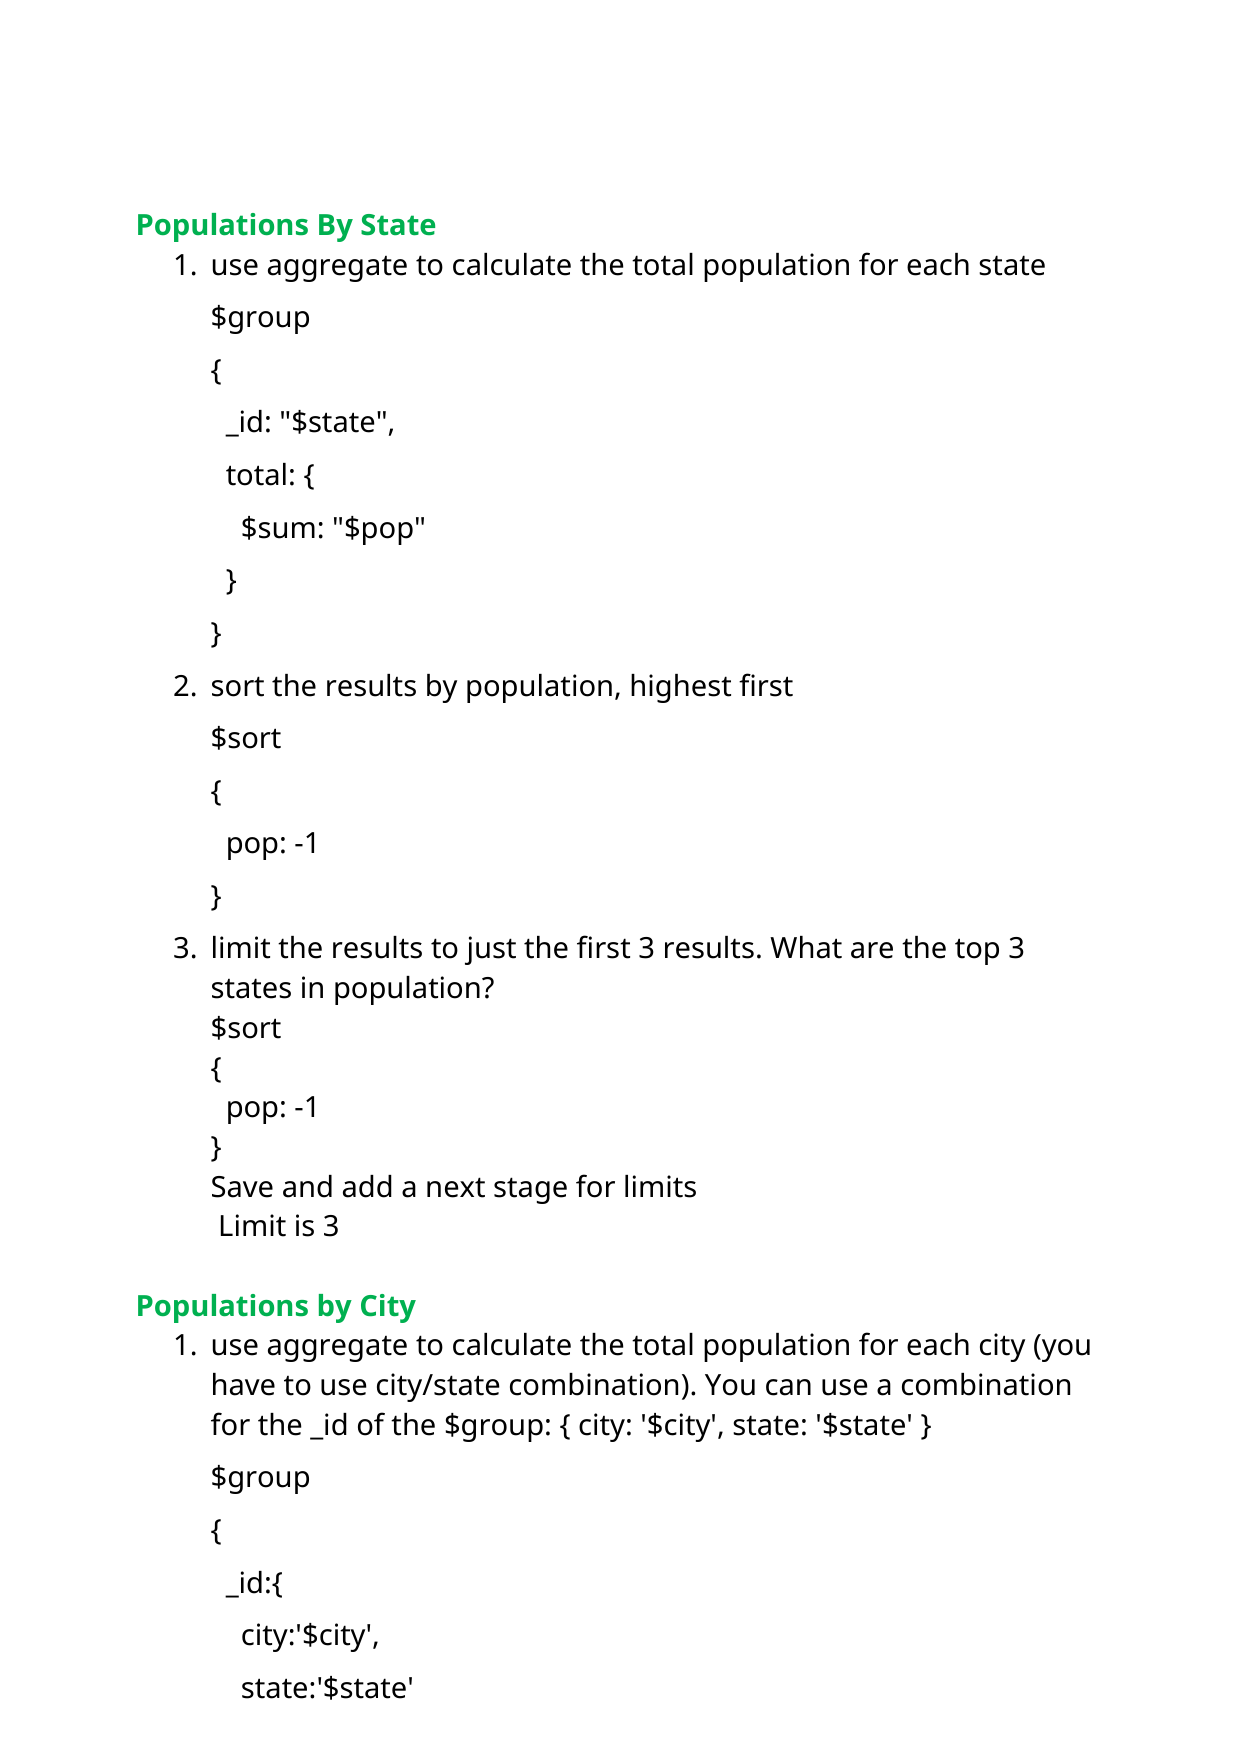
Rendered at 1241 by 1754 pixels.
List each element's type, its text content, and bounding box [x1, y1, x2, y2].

text state:'$state' [210, 1667, 1105, 1707]
text $group [210, 1457, 1105, 1496]
text _id: "$state", [210, 402, 1105, 441]
text { [210, 349, 1105, 389]
list use aggregate to calculate the total population for each state [173, 244, 1105, 284]
list sort the results by population, highest first [173, 665, 1105, 704]
text { [210, 1047, 1105, 1087]
text city:'$city', [210, 1614, 1105, 1654]
text $group [210, 297, 1105, 336]
text { [210, 770, 1105, 810]
text pop: -1 [210, 1087, 1105, 1126]
text $sort [210, 717, 1105, 757]
text total: { [210, 454, 1105, 494]
text $sort [210, 1007, 1105, 1047]
text } [210, 875, 1105, 915]
text _id:{ [210, 1562, 1105, 1602]
text pop: -1 [210, 823, 1105, 862]
text } [210, 1126, 1105, 1166]
list limit the results to just the first 3 results. What are the top 3 states in population? [173, 928, 1105, 1007]
text $sum: "$pop" [210, 507, 1105, 547]
text { [210, 1509, 1105, 1549]
text Populations By State [135, 204, 1105, 244]
list use aggregate to calculate the total population for each city (you have to use city/state combination). You can use a combination for the _id of the $group: { city: '$city', state: '$state' } [173, 1325, 1105, 1444]
text Save and add a next stage for limits [210, 1166, 1105, 1206]
text Populations by City [135, 1285, 1105, 1325]
text } [210, 559, 1105, 599]
text } [210, 612, 1105, 652]
text Limit is 3 [210, 1206, 1105, 1245]
